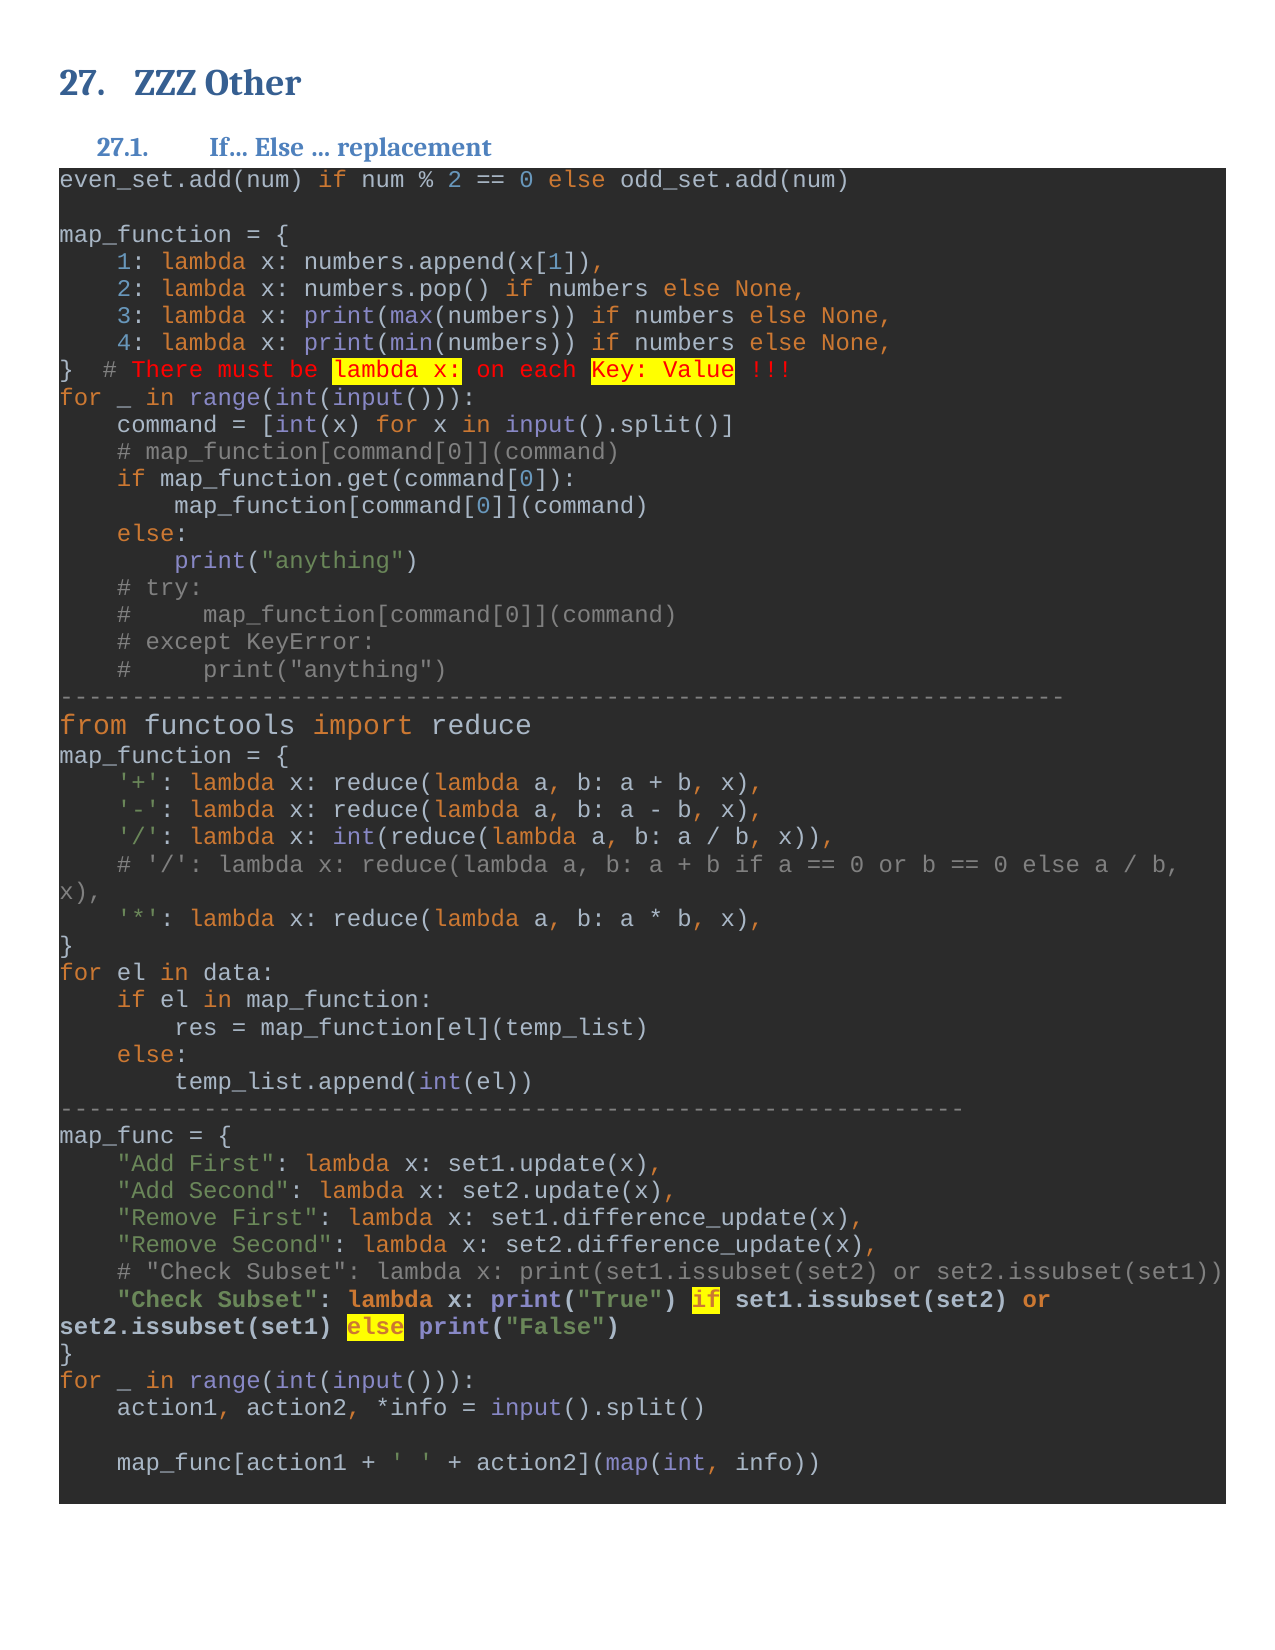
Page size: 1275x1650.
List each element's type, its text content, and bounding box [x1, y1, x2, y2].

text --------------------------------------------------------------- [59, 1097, 1226, 1124]
text map_function = { '+': lambda x: reduce(lambda a, b: a + b, x), '-': lambda x: reduce(lambda a, b: a - b, x), '/': lambda x: int(reduce(lambda a, b: a / b, x)), # '/': lambda x: reduce(lambda a, b: a + b if a == 0 or b == 0 else a / b, x), '*': lambda x: reduce(lambda a, b: a * b, x), } for el in data: if el in map_function: res = map_function[el](temp_list) else: temp_list.append(int(el)) [59, 743, 1226, 1097]
text map_function = { 1: lambda x: numbers.append(x[1]), 2: lambda x: numbers.pop() if numbers else None, 3: lambda x: print(max(numbers)) if numbers else None, 4: lambda x: print(min(numbers)) if numbers else None, } # There must be lambda x: on each Key: Value !!! for _ in range(int(input())): command = [int(x) for x in input().split()] # map_function[command[0]](command) if map_function.get(command[0]): map_function[command[0]](command) else: print("anything") # try: # map_function[command[0]](command) # except KeyError: # print("anything") ---------------------------------------------------------------------- [59, 222, 1226, 711]
text map_func = { "Add First": lambda x: set1.update(x), "Add Second": lambda x: set2.update(x), "Remove First": lambda x: set1.difference_update(x), "Remove Second": lambda x: set2.difference_update(x), # "Check Subset": lambda x: print(set1.issubset(set2) or set2.issubset(set1)) "Check Subset": lambda x: print("True") if set1.issubset(set2) or set2.issubset(set1) else print("False") } for _ in range(int(input())): action1, action2, *info = input().split() map_func[action1 + ' ' + action2](map(int, info)) [59, 1124, 1226, 1477]
subtitle ZZZ Other [59, 61, 1226, 104]
subtitle If… Else … replacement [97, 132, 1226, 163]
text from functools import reduce [59, 711, 1226, 743]
text even_set.add(num) if num % 2 == 0 else odd_set.add(num) [59, 168, 1226, 195]
